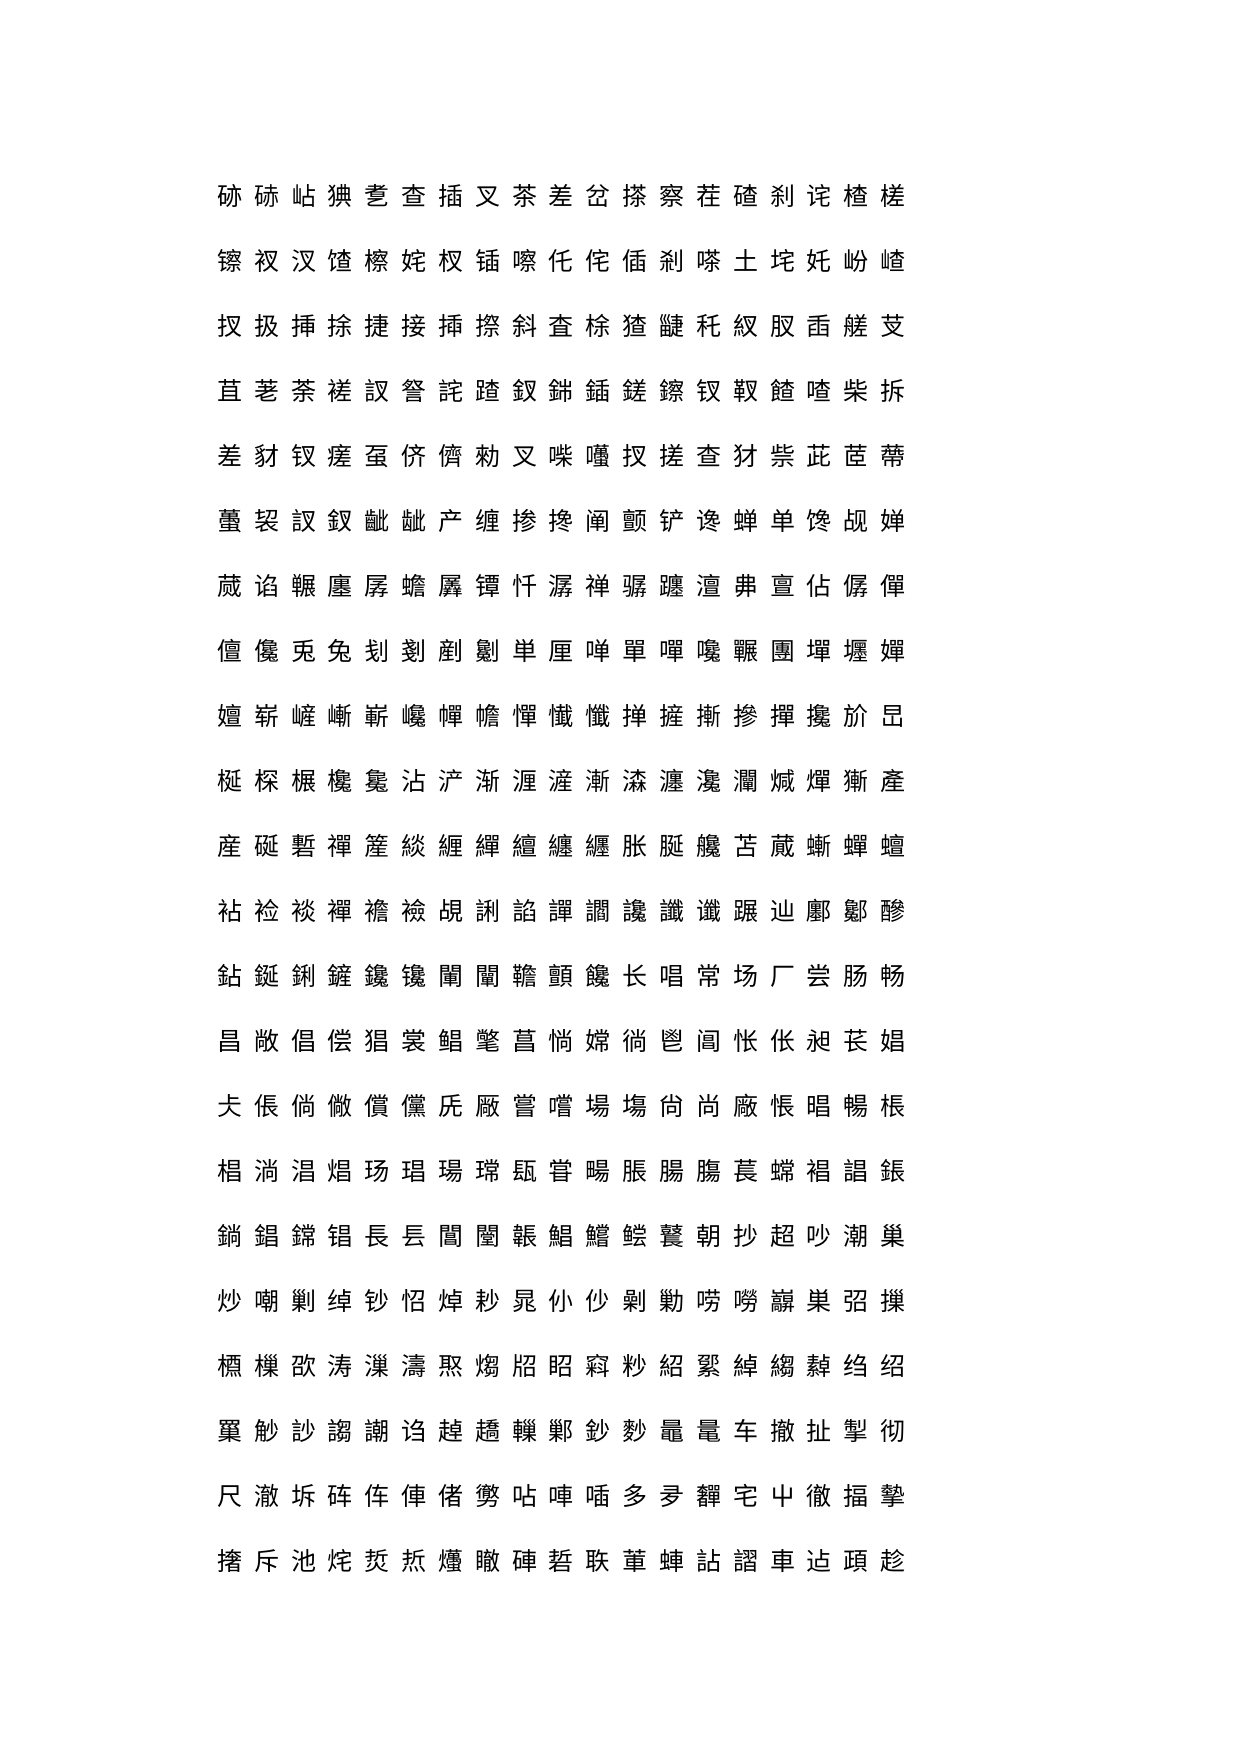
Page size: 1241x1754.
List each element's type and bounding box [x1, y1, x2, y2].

table_header [217, 162, 926, 1592]
